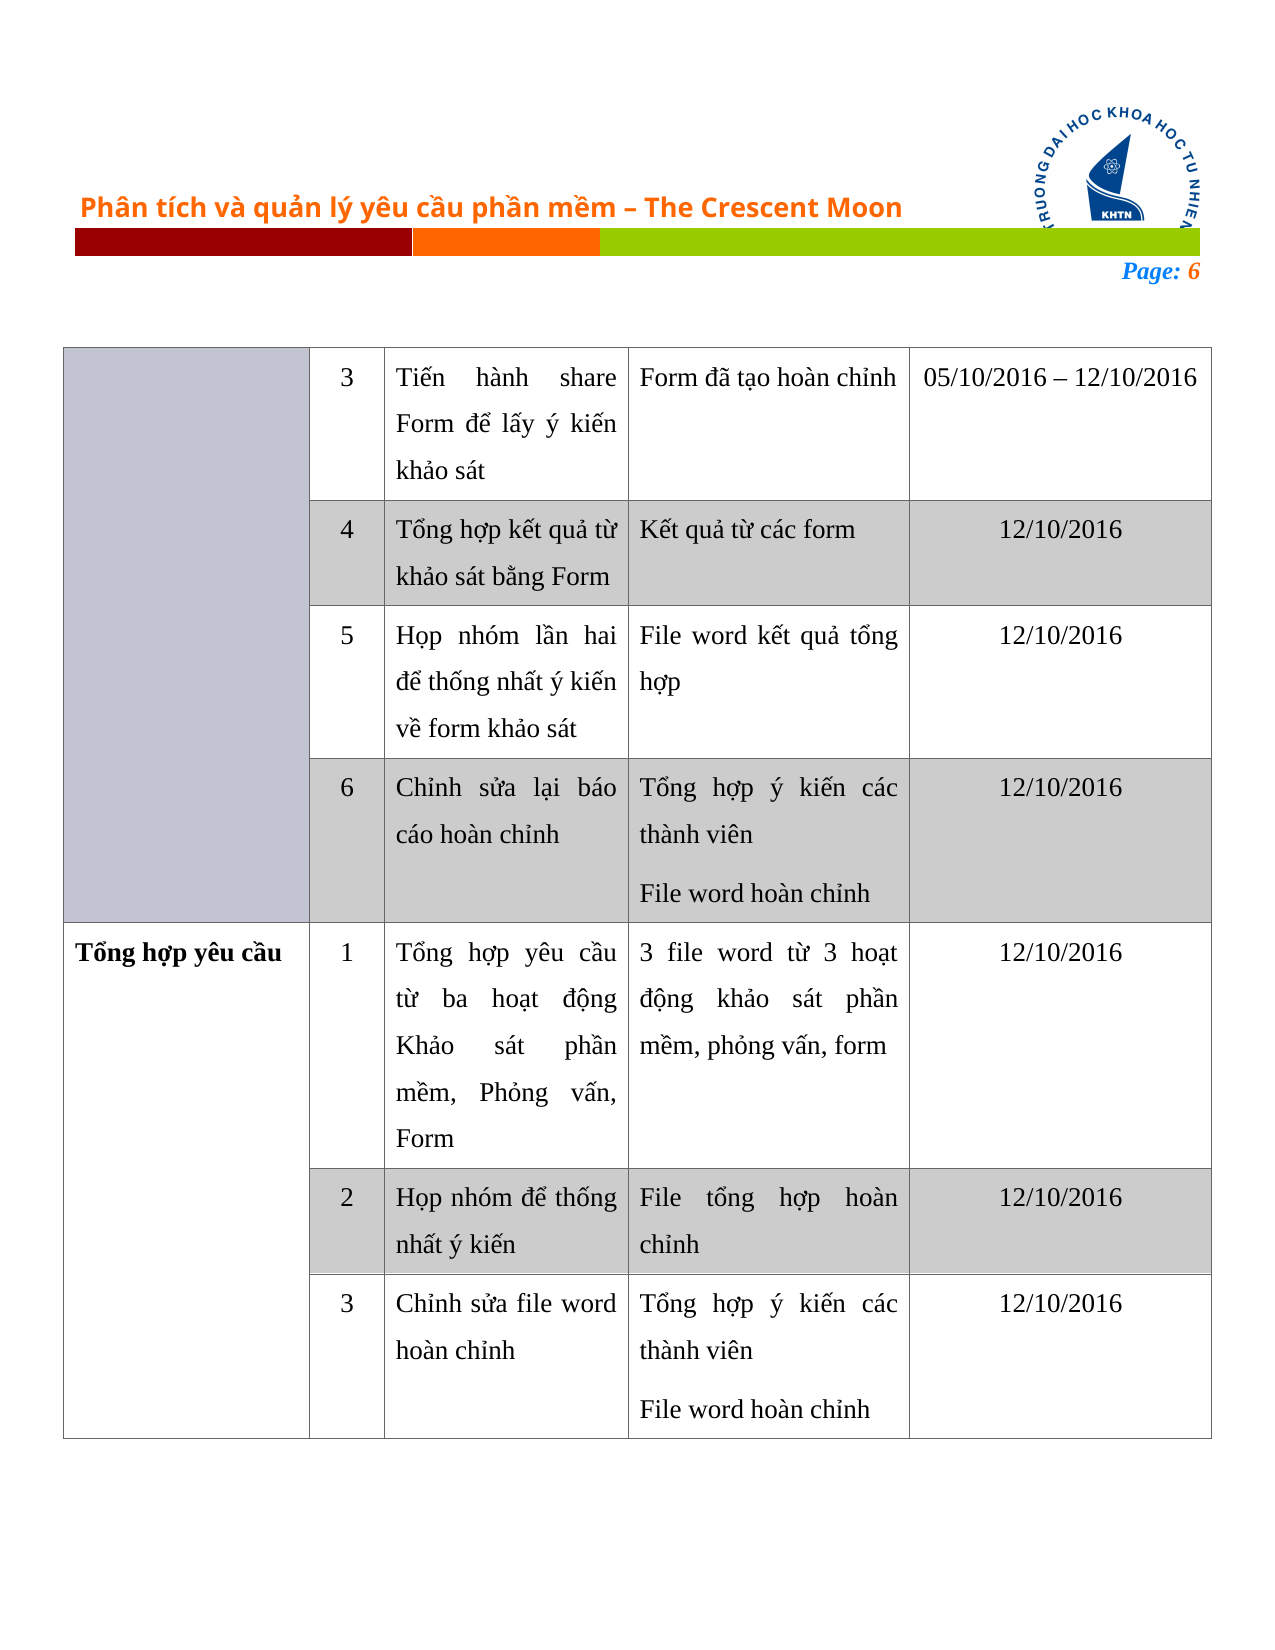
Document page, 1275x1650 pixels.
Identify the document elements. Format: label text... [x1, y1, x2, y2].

table_cell Tổng hợp ý kiến các thành viên File word hoàn chỉnh [629, 1275, 909, 1438]
table_cell 4 [310, 501, 384, 605]
table_cell File word kết quả tổng hợp [629, 606, 909, 757]
table_cell 12/10/2016 [910, 759, 1211, 922]
table_cell Họp nhóm để thống nhất ý kiến [385, 1169, 628, 1273]
table_cell Kết quả từ các form [629, 501, 909, 605]
table_cell Tổng hợp yêu cầu [64, 923, 309, 1438]
table_cell Tổng hợp yêu cầu từ ba hoạt động Khảo sát phần mềm, Phỏng vấn, Form [385, 923, 628, 1168]
table_cell 5 [310, 606, 384, 757]
table_cell 05/10/2016 – 12/10/2016 [910, 348, 1211, 499]
table_cell Chỉnh sửa file word hoàn chỉnh [385, 1275, 628, 1438]
table_cell 3 [310, 348, 384, 499]
table_cell 12/10/2016 [910, 1169, 1211, 1273]
table_cell 12/10/2016 [910, 501, 1211, 605]
table_cell 3 [310, 1275, 384, 1438]
table_cell 3 file word từ 3 hoạt động khảo sát phần mềm, phỏng vấn, form [629, 923, 909, 1168]
table_cell Tổng hợp kết quả từ khảo sát bằng Form [385, 501, 628, 605]
table_cell Họp nhóm lần hai để thống nhất ý kiến về form khảo sát [385, 606, 628, 757]
table_cell File tổng hợp hoàn chỉnh [629, 1169, 909, 1273]
table_cell 12/10/2016 [910, 606, 1211, 757]
table_cell 6 [310, 759, 384, 922]
picture [1031, 107, 1200, 228]
table_cell Tổng hợp ý kiến các thành viên File word hoàn chỉnh [629, 759, 909, 922]
table_cell Chỉnh sửa lại báo cáo hoàn chỉnh [385, 759, 628, 922]
table_cell 12/10/2016 [910, 923, 1211, 1168]
table_cell Form đã tạo hoàn chỉnh [629, 348, 909, 499]
table_cell Tiến hành share Form để lấy ý kiến khảo sát [385, 348, 628, 499]
table_cell 12/10/2016 [910, 1275, 1211, 1438]
table_cell 2 [310, 1169, 384, 1273]
table_cell 1 [310, 923, 384, 1168]
